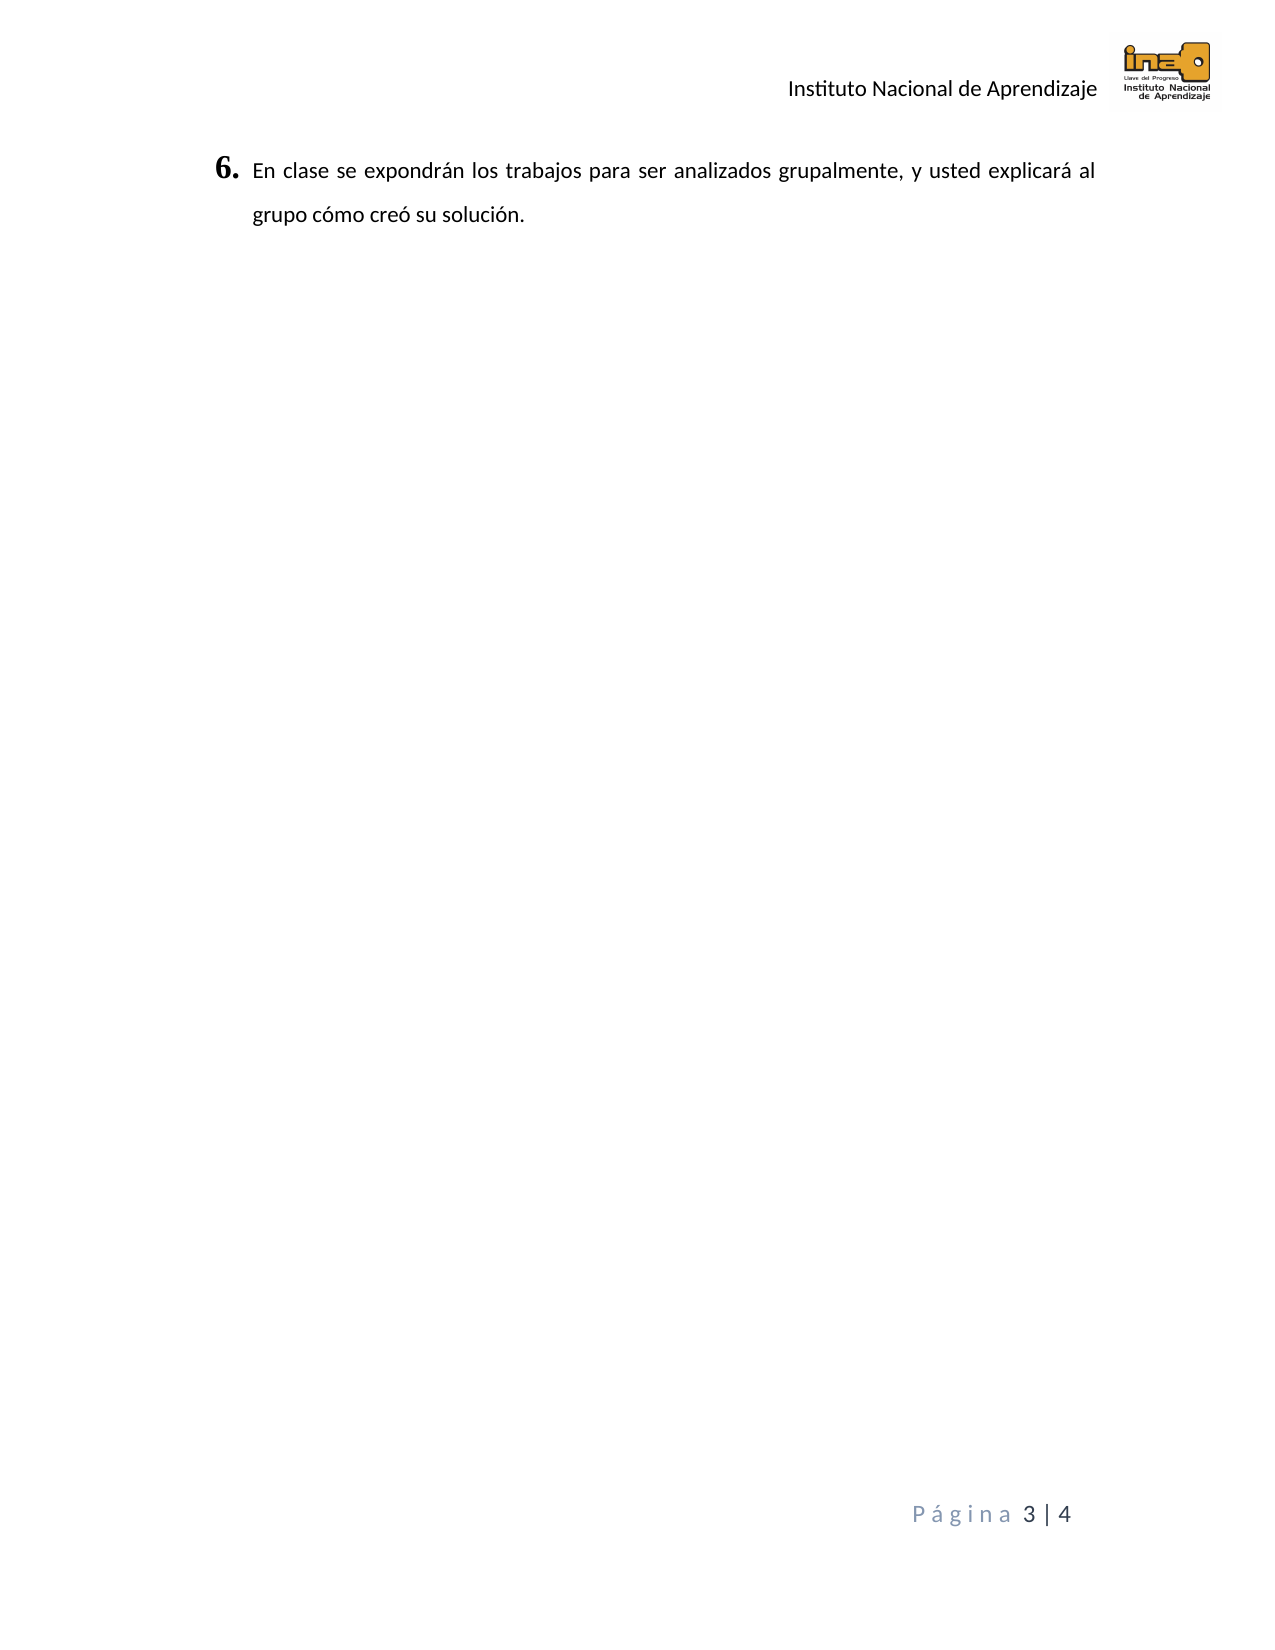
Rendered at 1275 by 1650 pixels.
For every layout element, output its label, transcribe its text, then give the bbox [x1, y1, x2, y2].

picture [1109, 32, 1223, 112]
list En clase se expondrán los trabajos para ser analizados grupalmente, y usted explicará al grupo cómo creó su solución. [215, 148, 1098, 228]
